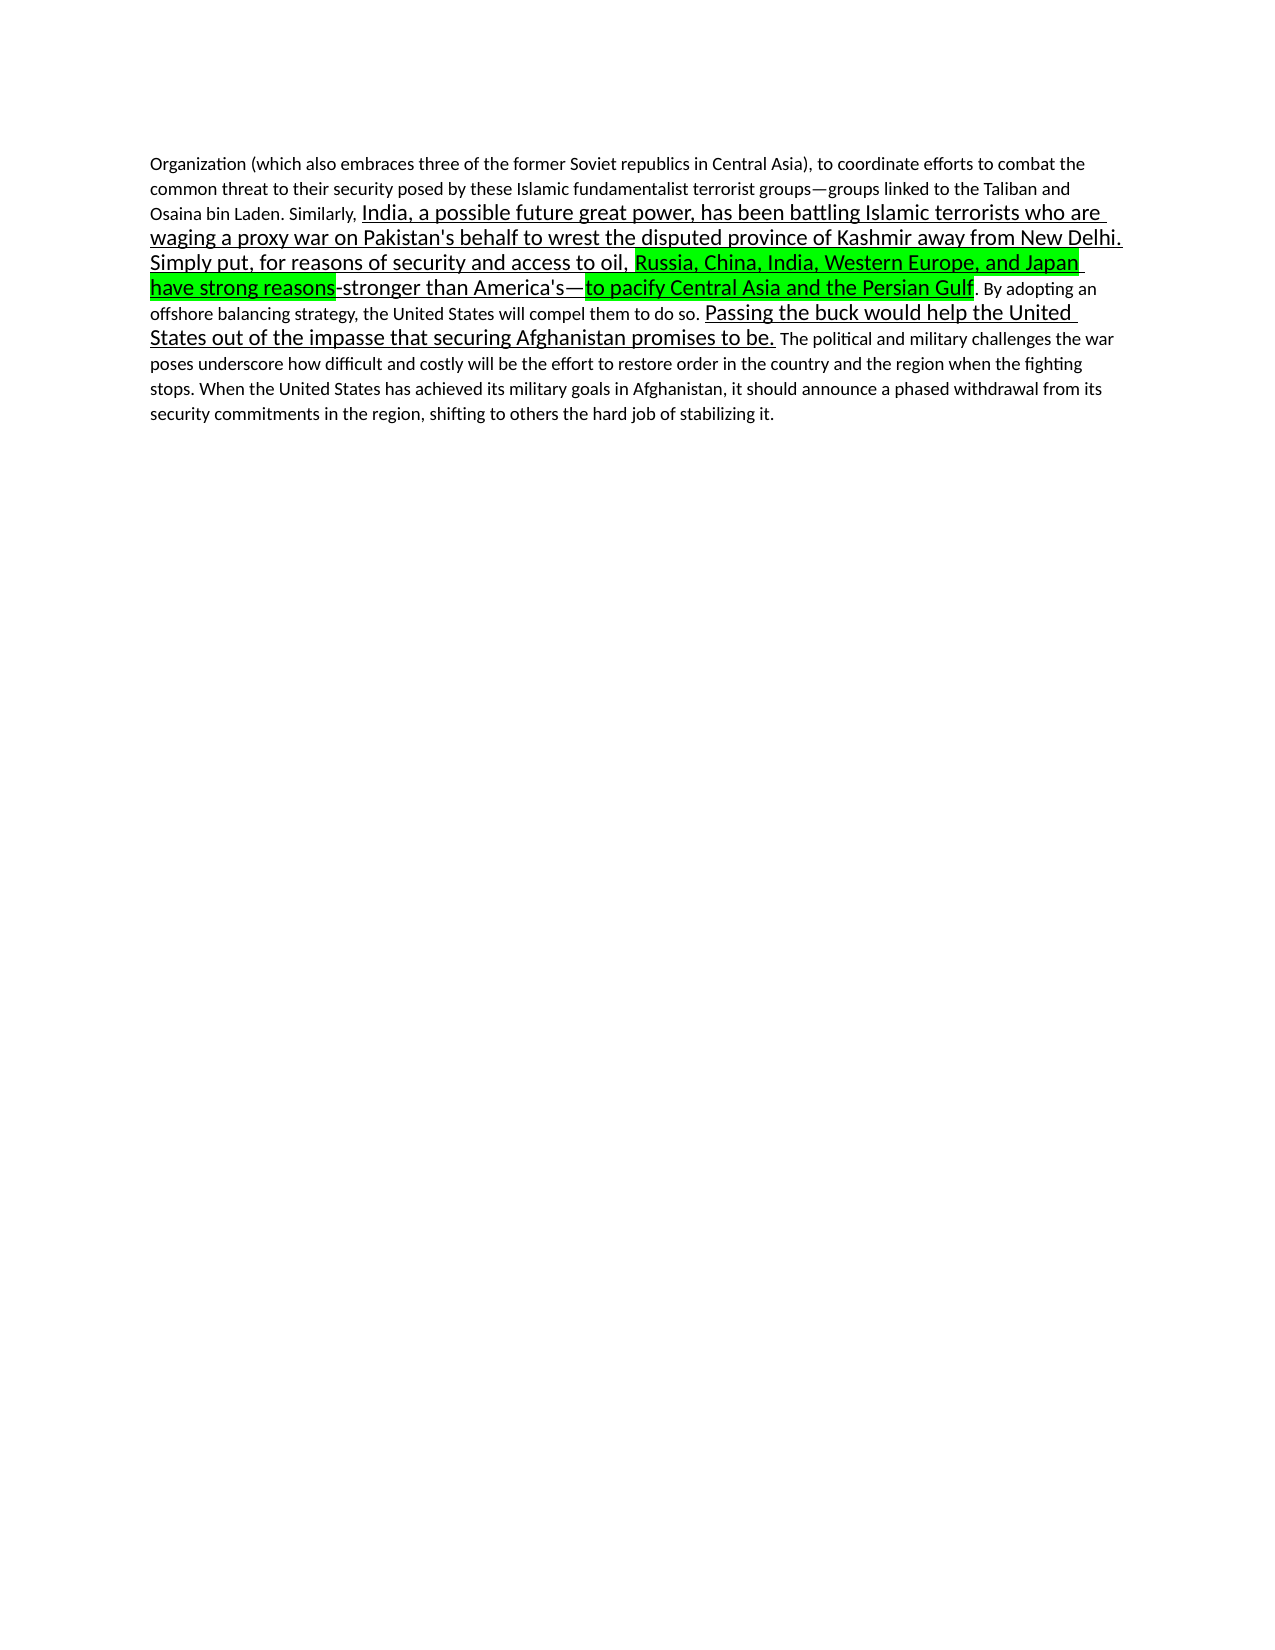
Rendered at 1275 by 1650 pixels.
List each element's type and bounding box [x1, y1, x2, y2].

text [150, 150, 1125, 425]
